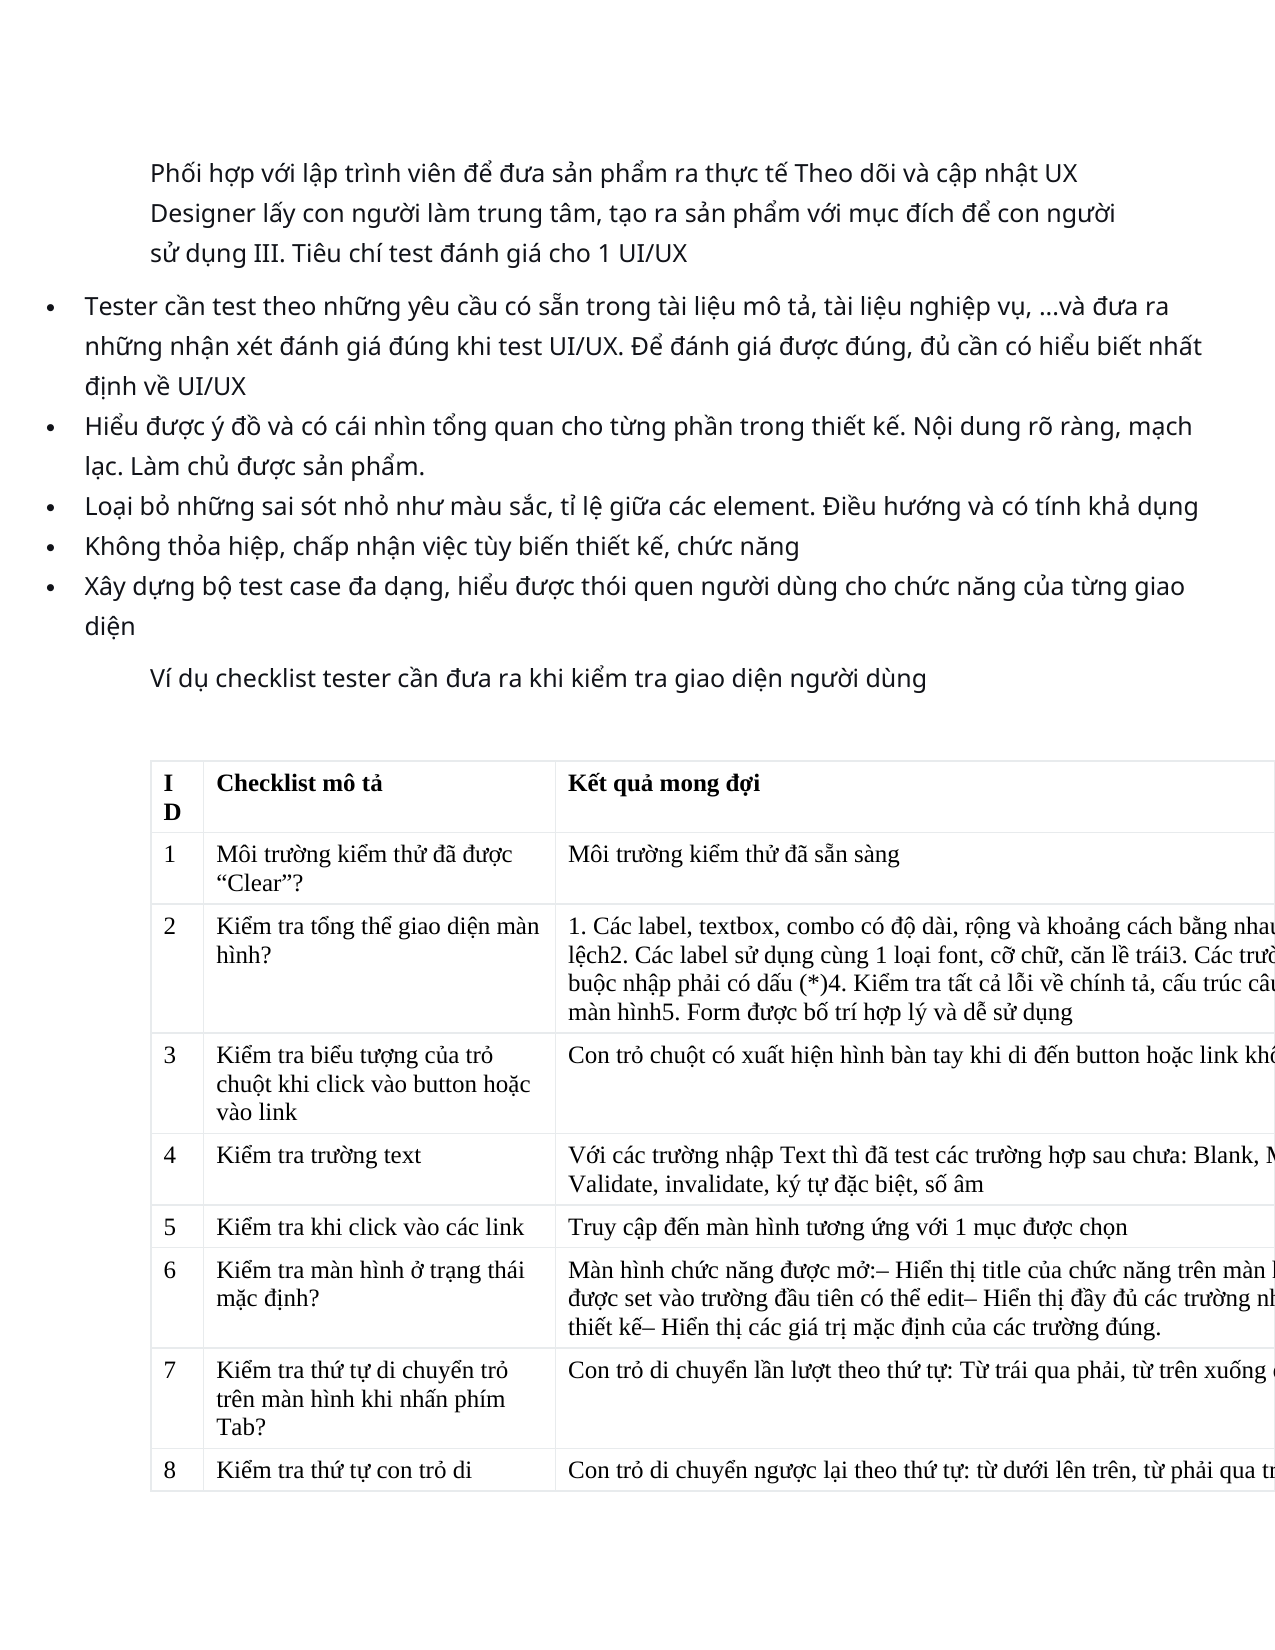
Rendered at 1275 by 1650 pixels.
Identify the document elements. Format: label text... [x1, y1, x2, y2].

table_header Checklist mô tả [204, 762, 555, 832]
table_cell Con trỏ di chuyển lần lượt theo thứ tự: Từ trái qua phải, từ trên xuống dưới [556, 1349, 1274, 1447]
list Tester cần test theo những yêu cầu có sẵn trong tài liệu mô tả, tài liệu nghiệp vụ, ...và đưa ra những nhận xét đánh giá đúng khi test UI/UX. Để đánh giá được đúng, đủ cần có hiểu biết nhất định về UI/UX [47, 282, 1222, 402]
table_cell 7 [152, 1349, 203, 1447]
list Hiểu được ý đồ và có cái nhìn tổng quan cho từng phần trong thiết kế. Nội dung rõ ràng, mạch lạc. Làm chủ được sản phẩm. [47, 402, 1222, 482]
table_cell Kiểm tra trường text [204, 1134, 555, 1204]
table_cell 4 [152, 1134, 203, 1204]
table_cell Với các trường nhập Text thì đã test các trường hợp sau chưa: Blank, Max Length, Validate, invalidate, ký tự đặc biệt, số âm [556, 1134, 1274, 1204]
text Phối hợp với lập trình viên để đưa sản phẩm ra thực tế Theo dõi và cập nhật UX Designer lấy con người làm trung tâm, tạo ra sản phẩm với mục đích để con người sử dụng III. Tiêu chí test đánh giá cho 1 UI/UX [150, 150, 1125, 270]
table_cell 1 [152, 833, 203, 903]
table_cell 8 [152, 1449, 203, 1490]
list Loại bỏ những sai sót nhỏ như màu sắc, tỉ lệ giữa các element. Điều hướng và có tính khả dụng [47, 482, 1222, 522]
table_header ID [152, 762, 203, 832]
table_cell Màn hình chức năng được mở:– Hiển thị title của chức năng trên màn hình– Focus được set vào trường đầu tiên có thể edit– Hiển thị đầy đủ các trường như trong tài liệu thiết kế– Hiển thị các giá trị mặc định của các trường đúng. [556, 1248, 1274, 1347]
table_cell Truy cập đến màn hình tương ứng với 1 mục được chọn [556, 1206, 1274, 1247]
table_cell Môi trường kiểm thử đã được “Clear”? [204, 833, 555, 903]
list Không thỏa hiệp, chấp nhận việc tùy biến thiết kế, chức năng [47, 522, 1222, 562]
table_cell Kiểm tra khi click vào các link [204, 1206, 555, 1247]
table_cell 1. Các label, textbox, combo có độ dài, rộng và khoảng cách bằng nhau, không xô lệch2. Các label sử dụng cùng 1 loại font, cỡ chữ, căn lề trái3. Các trường hợp bắt buộc nhập phải có dấu (*)4. Kiểm tra tất cả lỗi về chính tả, cấu trúc câu, ngữ pháp trên màn hình5. Form được bố trí hợp lý và dễ sử dụng [556, 905, 1274, 1032]
table_cell Con trỏ chuột có xuất hiện hình bàn tay khi di đến button hoặc link không? [556, 1034, 1274, 1132]
table_cell Kiểm tra thứ tự di chuyển trỏ trên màn hình khi nhấn phím Tab? [204, 1349, 555, 1447]
table_cell Kiểm tra màn hình ở trạng thái mặc định? [204, 1248, 555, 1347]
table_cell 2 [152, 905, 203, 1032]
table_cell Môi trường kiểm thử đã sẵn sàng [556, 833, 1274, 903]
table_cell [204, 1449, 555, 1490]
table_cell 3 [152, 1034, 203, 1132]
list Xây dựng bộ test case đa dạng, hiểu được thói quen người dùng cho chức năng của từng giao diện [47, 562, 1222, 642]
table_cell 6 [152, 1248, 203, 1347]
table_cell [556, 1449, 1274, 1490]
table_header Kết quả mong đợi [556, 762, 1274, 832]
table_cell Kiểm tra biểu tượng của trỏ chuột khi click vào button hoặc vào link [204, 1034, 555, 1132]
text Ví dụ checklist tester cần đưa ra khi kiểm tra giao diện người dùng [150, 655, 1125, 695]
table_cell Kiểm tra tổng thể giao diện màn hình? [204, 905, 555, 1032]
table_cell 5 [152, 1206, 203, 1247]
